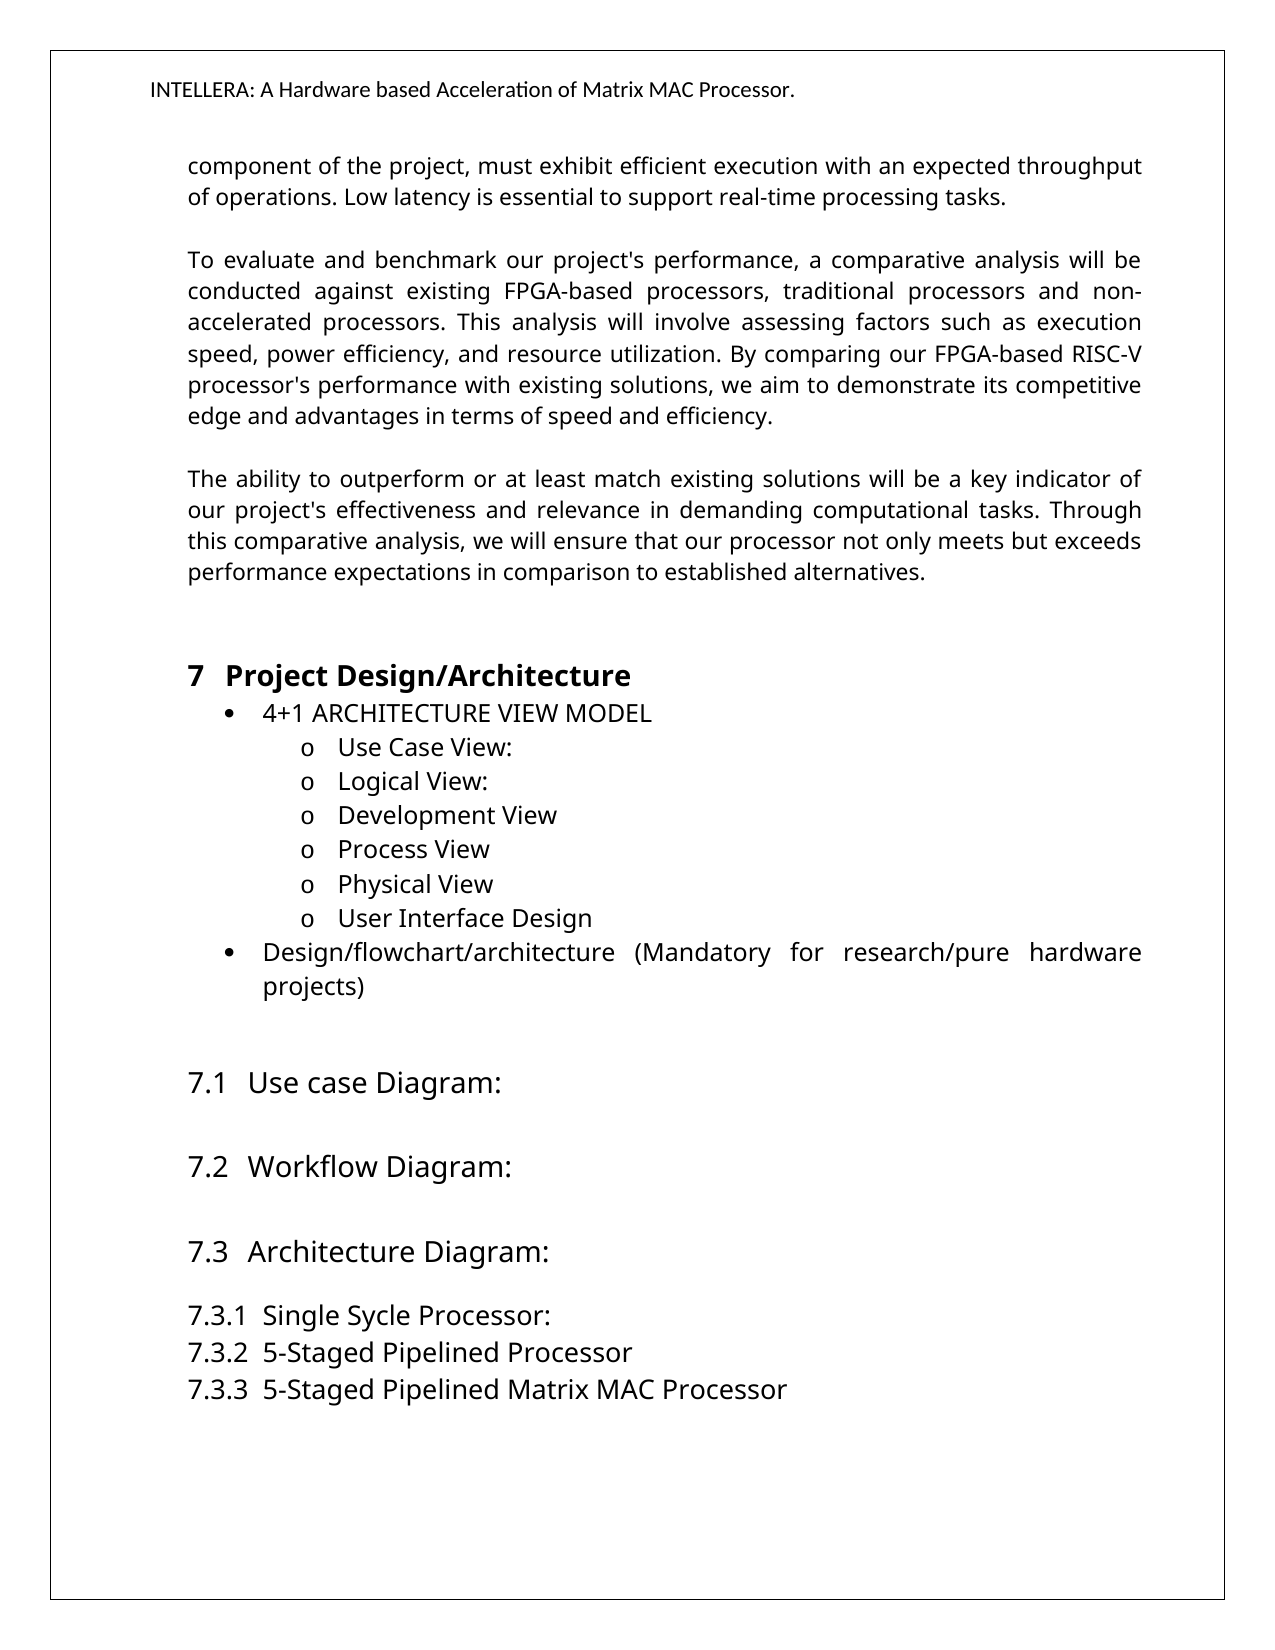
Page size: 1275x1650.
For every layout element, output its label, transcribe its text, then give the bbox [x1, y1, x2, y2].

list 4+1 ARCHITECTURE VIEW MODEL [225, 695, 1143, 729]
list Use Case View: [300, 729, 1143, 764]
list User Interface Design [300, 901, 1143, 935]
list Project Design/Architecture [187, 656, 1143, 695]
subtitle Single Sycle Processor: [187, 1297, 1143, 1334]
list Development View [300, 798, 1143, 832]
subtitle Use case Diagram: [187, 1062, 1143, 1102]
list Physical View [300, 866, 1143, 901]
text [187, 150, 1143, 212]
text To evaluate and benchmark our project's performance, a comparative analysis will be conducted against existing FPGA-based processors, traditional processors and non-accelerated processors. This analysis will involve assessing factors such as execution speed, power efficiency, and resource utilization. By comparing our FPGA-based RISC-V processor's performance with existing solutions, we aim to demonstrate its competitive edge and advantages in terms of speed and efficiency. [187, 244, 1143, 431]
subtitle 5-Staged Pipelined Processor [187, 1334, 1143, 1371]
list Logical View: [300, 764, 1143, 798]
subtitle 5-Staged Pipelined Matrix MAC Processor [187, 1371, 1143, 1407]
subtitle Architecture Diagram: [187, 1231, 1143, 1271]
list Process View [300, 832, 1143, 866]
text The ability to outperform or at least match existing solutions will be a key indicator of our project's effectiveness and relevance in demanding computational tasks. Through this comparative analysis, we will ensure that our processor not only meets but exceeds performance expectations in comparison to established alternatives. [187, 462, 1143, 587]
subtitle Workflow Diagram: [187, 1147, 1143, 1186]
list Design/flowchart/architecture (Mandatory for research/pure hardware projects) [225, 935, 1143, 1003]
